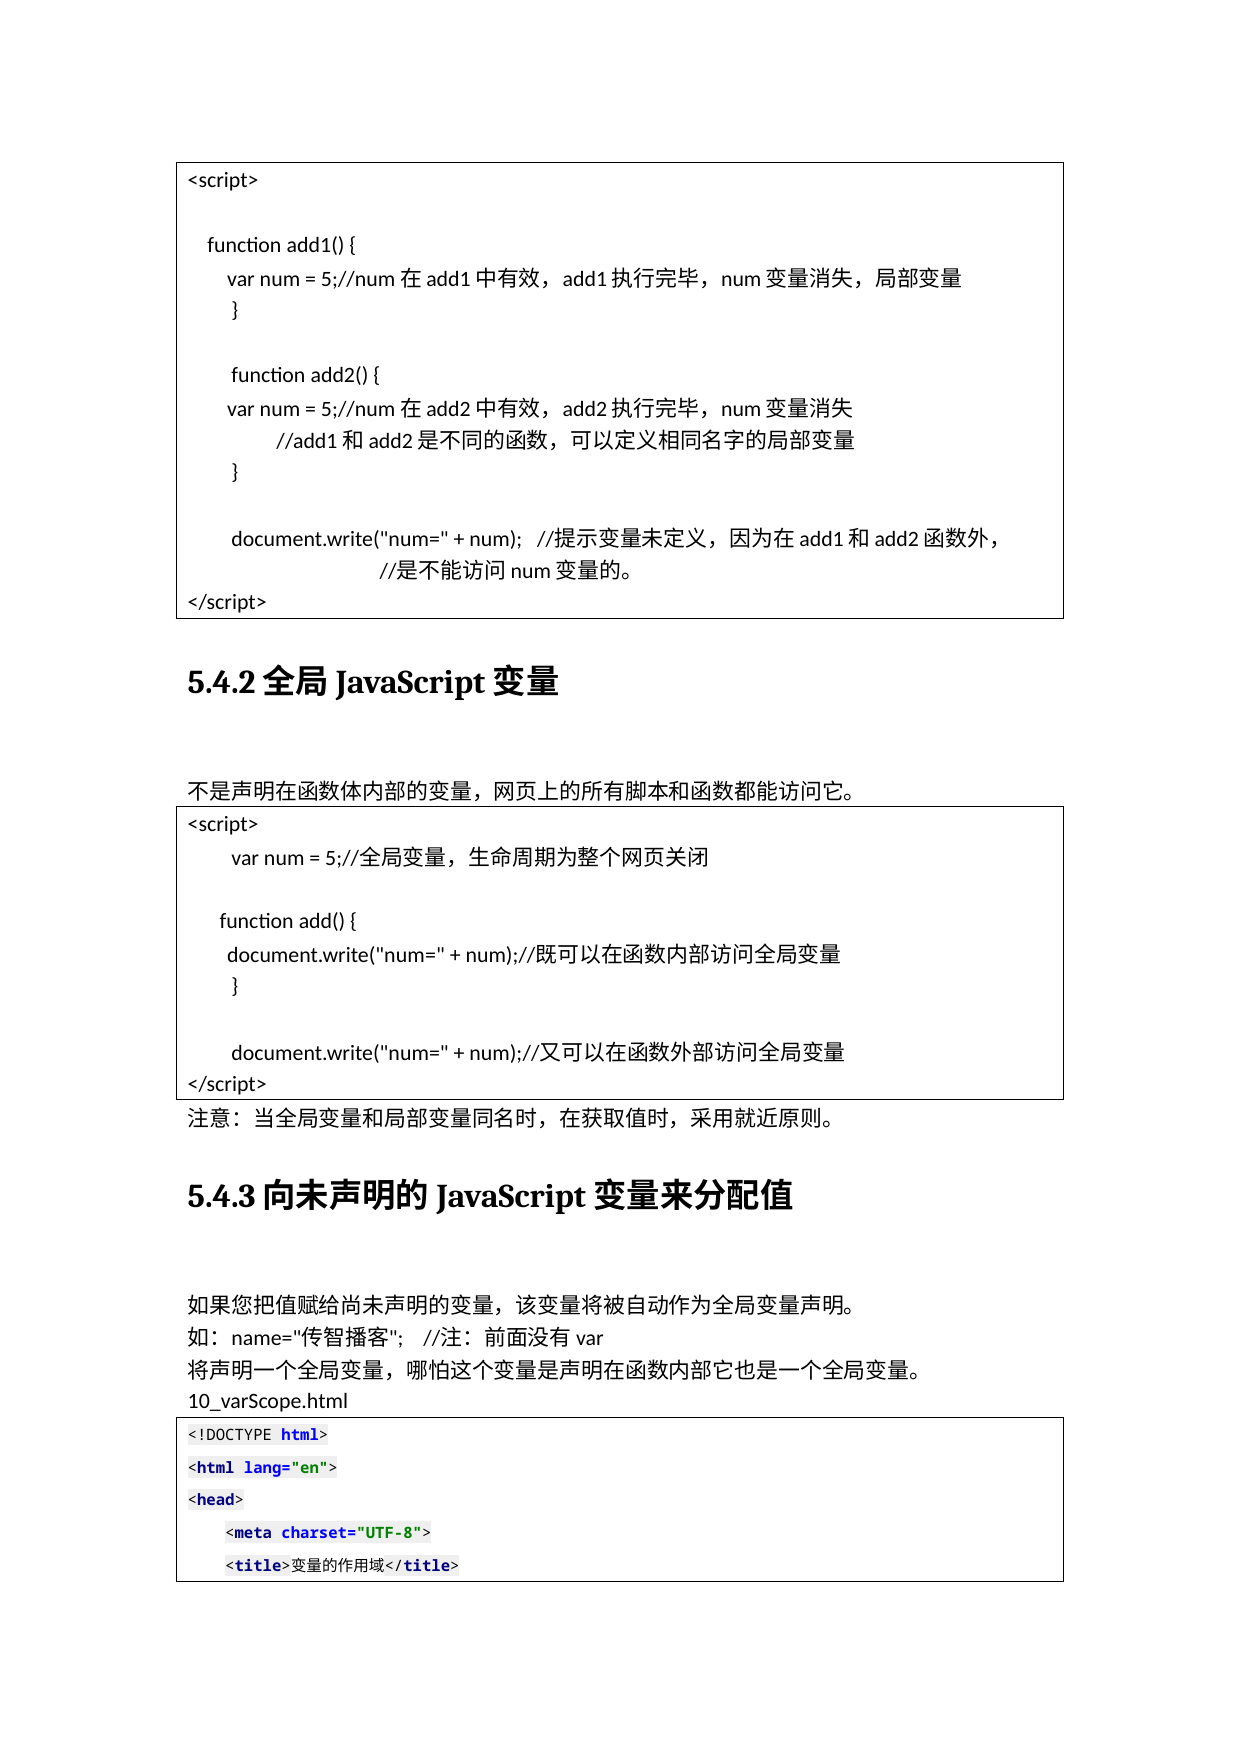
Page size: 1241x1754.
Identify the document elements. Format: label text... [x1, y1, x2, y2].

text 不是声明在函数体内部的变量，网页上的所有脚本和函数都能访问它。 [187, 773, 1053, 806]
text 注意：当全局变量和局部变量同名时，在获取值时，采用就近原则。 [187, 1100, 1053, 1133]
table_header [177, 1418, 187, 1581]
table_header <script> function add1() { var num = 5;//num在add1中有效，add1执行完毕，num变量消失，局部变量 } function add2() { var num = 5;//num在add2中有效，add2执行完毕，num变量消失 //add1和add2是不同的函数，可以定义相同名字的局部变量 } document.write("num=" + num); //提示变量未定义，因为在add1和add2函数外， //是不能访问num变量的。 </script> [177, 163, 1063, 618]
text 将声明一个全局变量，哪怕这个变量是声明在函数内部它也是一个全局变量。 [187, 1352, 1053, 1385]
table_header <script> var num = 5;//全局变量，生命周期为整个网页关闭 function add() { document.write("num=" + num);//既可以在函数内部访问全局变量 } document.write("num=" + num);//又可以在函数外部访问全局变量 </script> [177, 807, 1063, 1099]
text 如：name="传智播客"; //注：前面没有var [187, 1320, 1053, 1352]
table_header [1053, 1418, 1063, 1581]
subtitle 5.4.3向未声明的 JavaScript 变量来分配值 [187, 1160, 1053, 1225]
subtitle 5.4.2全局JavaScript 变量 [187, 646, 1053, 711]
text 10_varScope.html [187, 1385, 1053, 1417]
text 如果您把值赋给尚未声明的变量，该变量将被自动作为全局变量声明。 [187, 1287, 1053, 1320]
